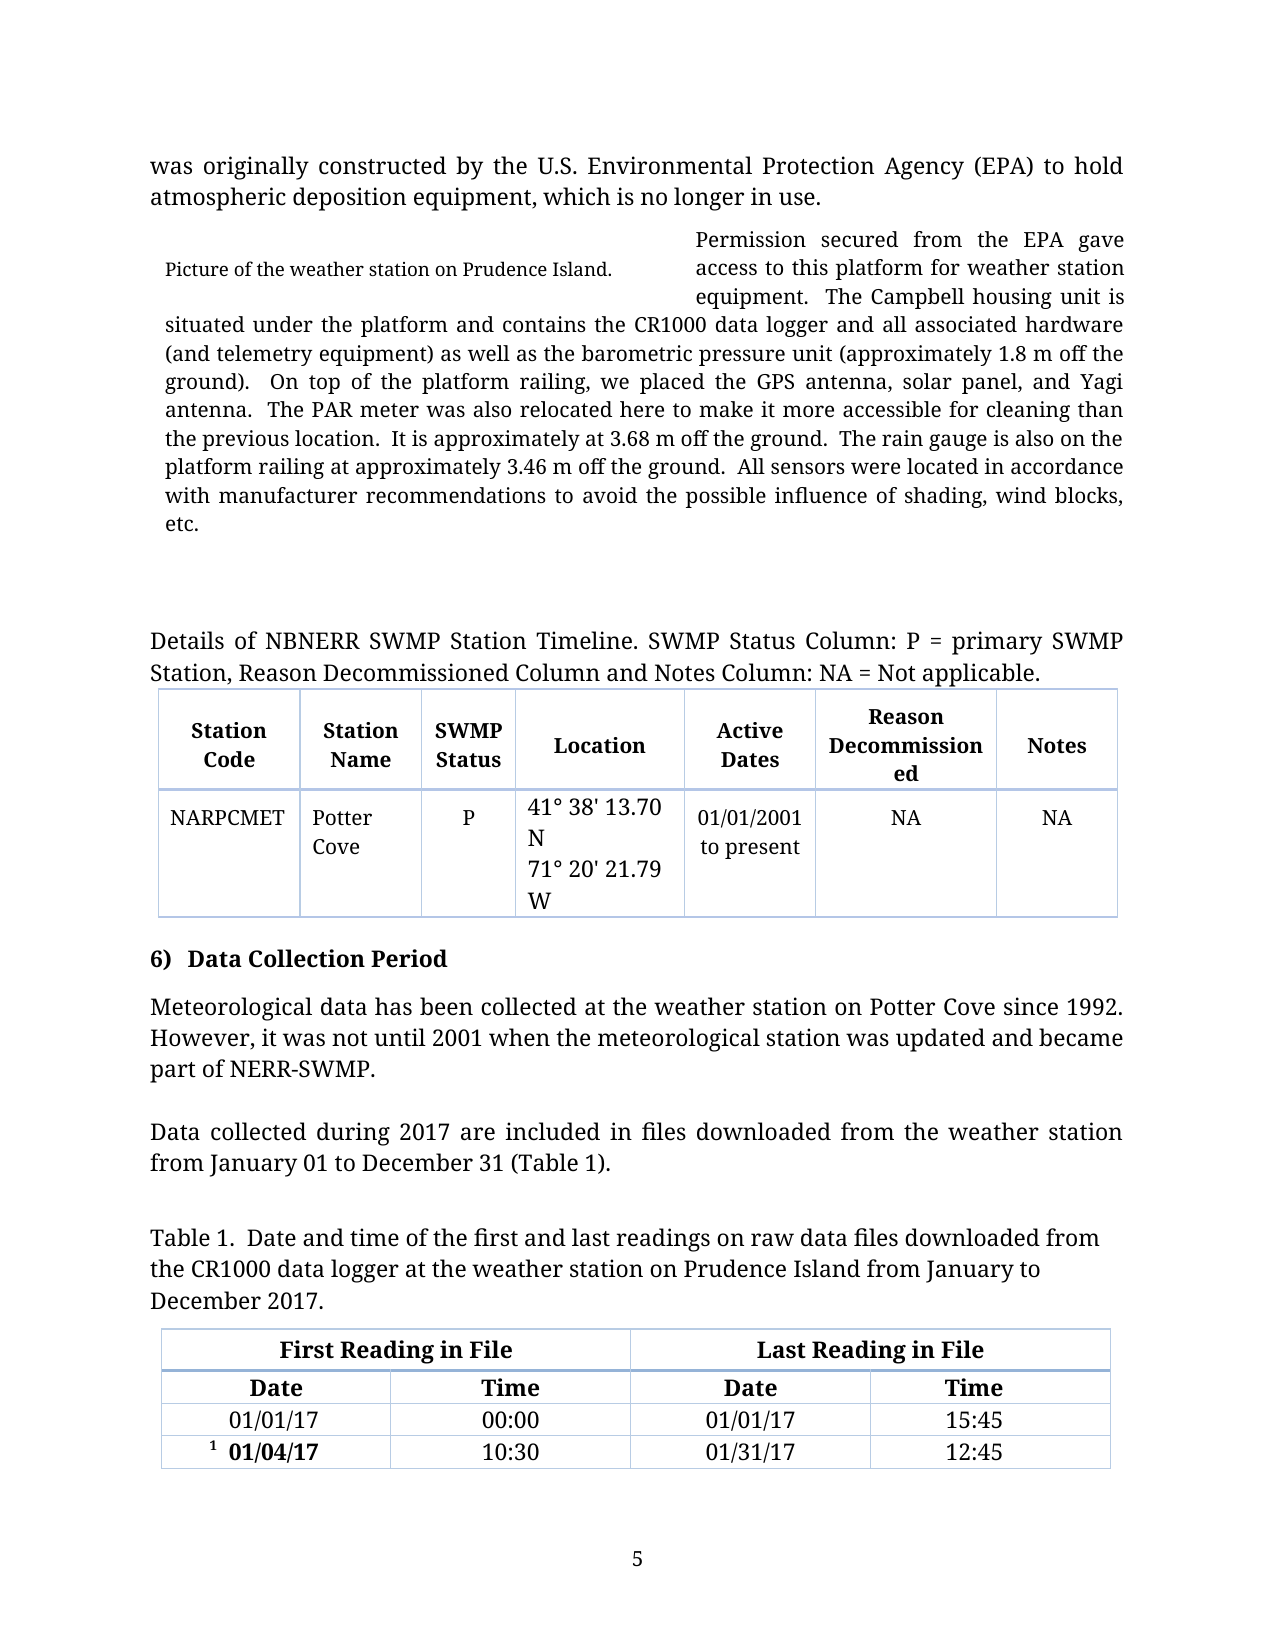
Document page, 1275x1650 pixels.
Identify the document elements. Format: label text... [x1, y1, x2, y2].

text Details of NBNERR SWMP Station Timeline. SWMP Status Column: P = primary SWMP Station, Reason Decommissioned Column and Notes Column: NA = Not applicable. [150, 625, 1125, 688]
table_header Last Reading in File [631, 1330, 1110, 1368]
text Data collected during 2017 are included in files downloaded from the weather station from January 01 to December 31 (Table 1). [150, 1116, 1125, 1178]
table_header Notes [997, 690, 1117, 788]
subtitle Data Collection Period [150, 943, 1125, 974]
table_header SWMP Status [422, 690, 515, 788]
table_cell 12:45 [871, 1436, 1110, 1467]
table_cell Potter Cove [301, 791, 421, 916]
table_cell 10:30 [391, 1436, 630, 1467]
table_cell 41° 38' 13.70 N 71° 20' 21.79 W [516, 791, 684, 916]
text Table 1. Date and time of the first and last readings on raw data files downloaded from the CR1000 data logger at the weather station on Prudence Island from January to December 2017. [150, 1222, 1125, 1316]
table_cell Date [631, 1372, 870, 1403]
table_cell 00:00 [391, 1404, 630, 1435]
table_header First Reading in File [162, 1330, 630, 1368]
table_cell 01/01/17 [162, 1404, 390, 1435]
table_cell Time [391, 1372, 630, 1403]
table_cell NARPCMET [159, 791, 299, 916]
table_cell 15:45 [871, 1404, 1110, 1435]
table_header Reason Decommissioned [816, 690, 996, 788]
table_cell Date [162, 1372, 390, 1403]
table_header Active Dates [685, 690, 815, 788]
table_cell 01/01/17 [631, 1404, 870, 1435]
table_header Station Code [159, 690, 299, 788]
table_cell NA [997, 791, 1117, 916]
table_cell NA [816, 791, 996, 916]
table_header Location [516, 690, 684, 788]
text Permission secured from the EPA gave access to this platform for weather station equipment. The Campbell housing unit is situated under the platform and contains the CR1000 data logger and all associated hardware (and telemetry equipment) as well as the barometric pressure unit (approximately 1.8 m off the ground). On top of the platform railing, we placed the GPS antenna, solar panel, and Yagi antenna. The PAR meter was also relocated here to make it more accessible for cleaning than the previous location. It is approximately at 3.68 m off the ground. The rain gauge is also on the platform railing at approximately 3.46 m off the ground. All sensors were located in accordance with manufacturer recommendations to avoid the possible influence of shading, wind blocks, etc. [165, 225, 1125, 538]
table_cell Time [871, 1372, 1110, 1403]
table_cell P [422, 791, 515, 916]
table_header Station Name [301, 690, 421, 788]
table_cell 1 01/04/17 [162, 1436, 390, 1467]
text Meteorological data has been collected at the weather station on Potter Cove since 1992. However, it was not until 2001 when the meteorological station was updated and became part of NERR-SWMP. [150, 991, 1125, 1084]
table_cell 01/01/2001 to present [685, 791, 815, 916]
table_cell 01/31/17 [631, 1436, 870, 1467]
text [150, 150, 1125, 212]
